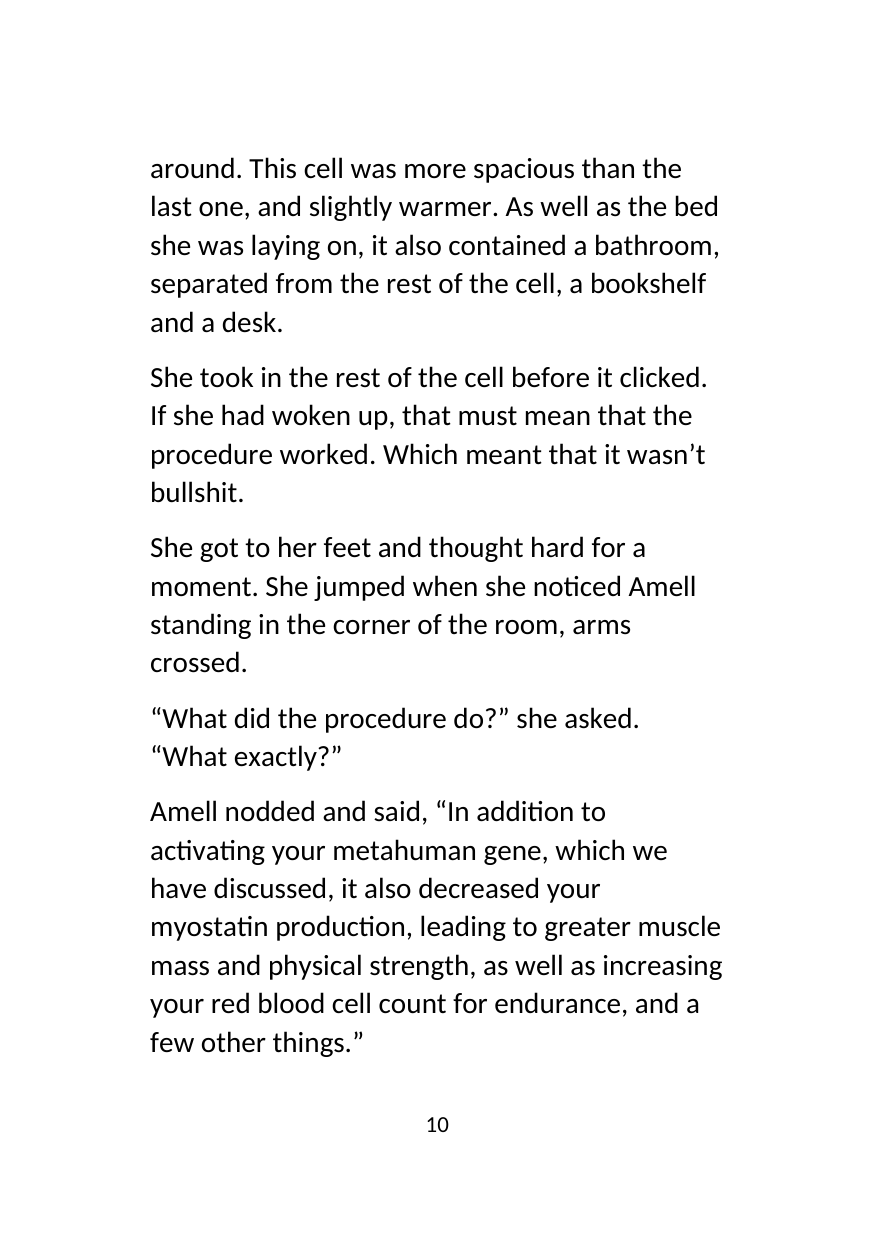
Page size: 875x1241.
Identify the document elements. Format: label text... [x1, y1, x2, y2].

text She got to her feet and thought hard for a moment. She jumped when she noticed Amell standing in the corner of the room, arms crossed. [150, 529, 724, 680]
text She took in the rest of the cell before it clicked. If she had woken up, that must mean that the procedure worked. Which meant that it wasn’t bullshit. [150, 359, 724, 510]
text Amell nodded and said, “In addition to activating your metahuman gene, which we have discussed, it also decreased your myostatin production, leading to greater muscle mass and physical strength, as well as increasing your red blood cell count for endurance, and a few other things.” [150, 793, 724, 1059]
text “What did the procedure do?” she asked. “What exactly?” [150, 700, 724, 774]
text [150, 150, 724, 339]
